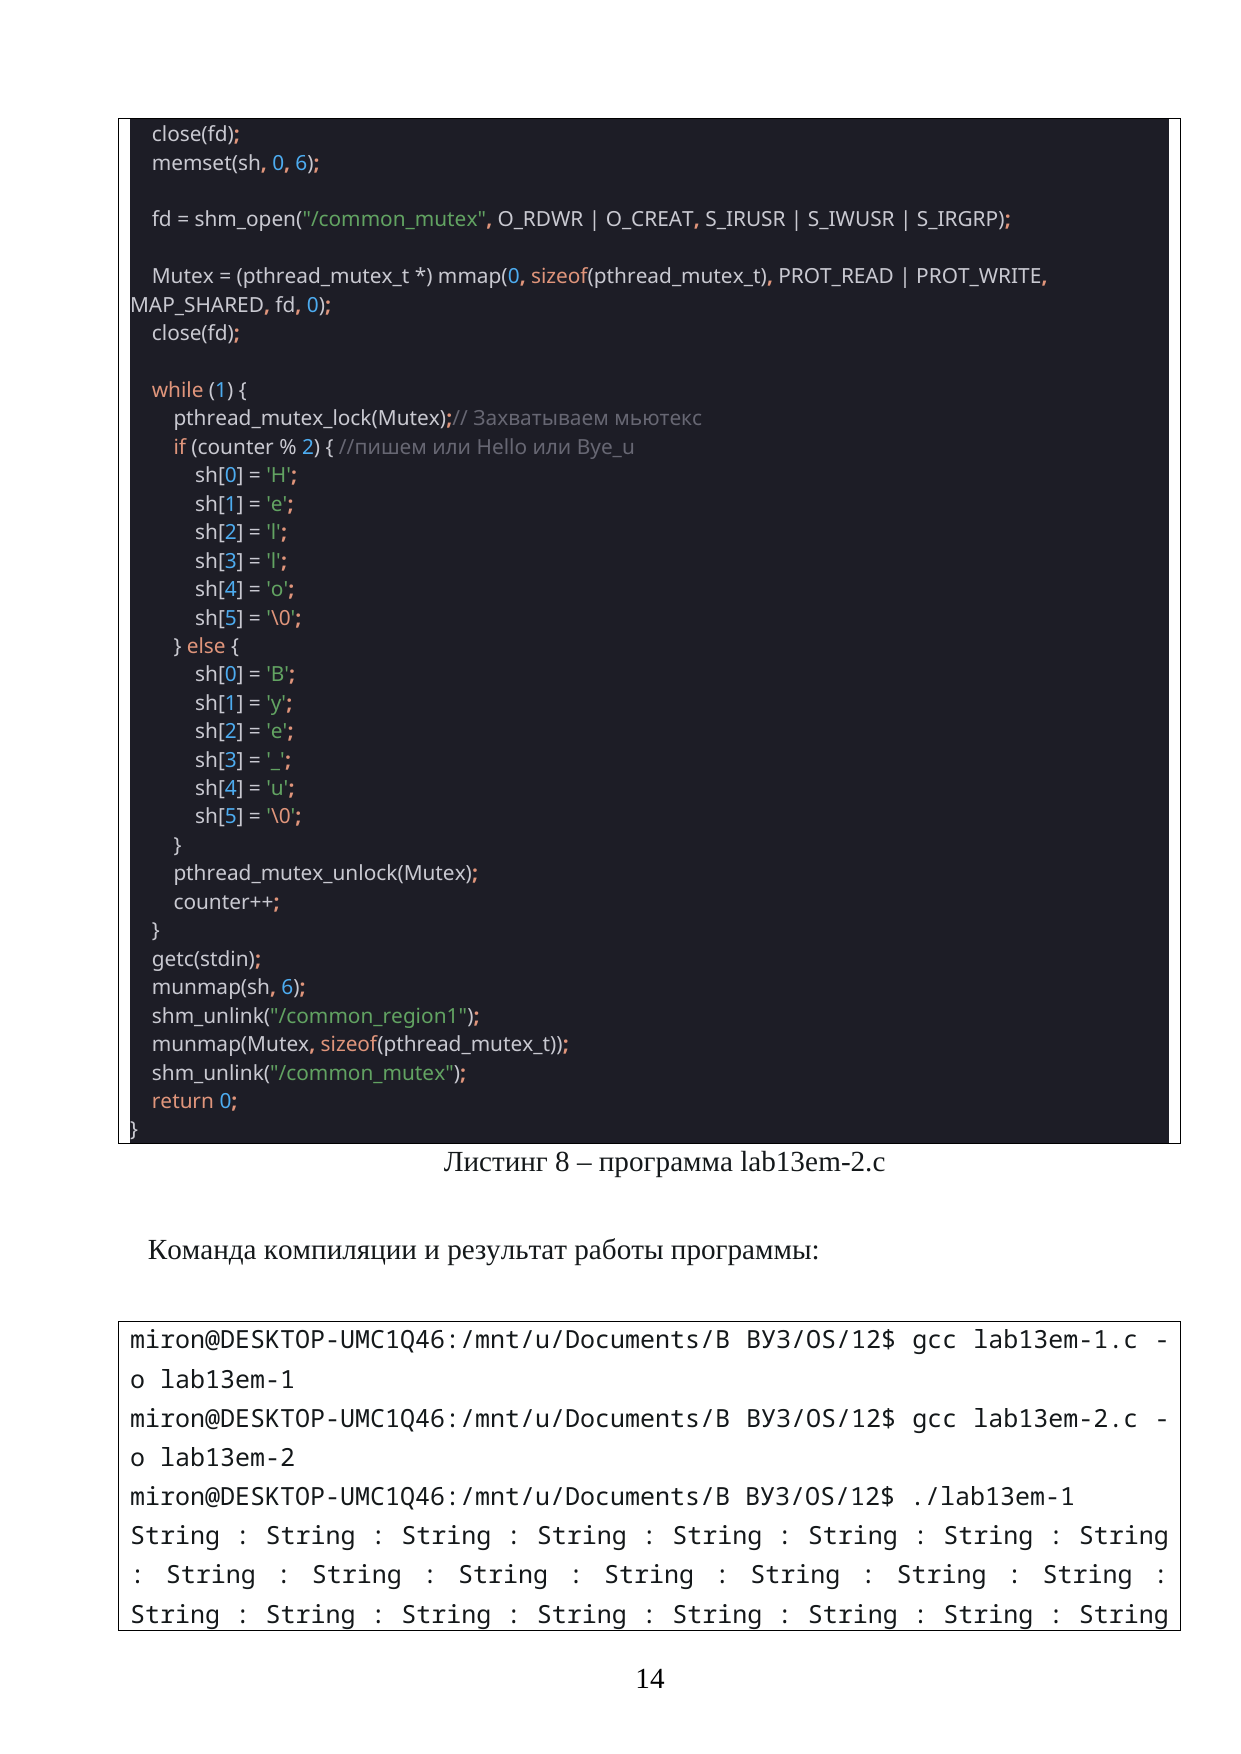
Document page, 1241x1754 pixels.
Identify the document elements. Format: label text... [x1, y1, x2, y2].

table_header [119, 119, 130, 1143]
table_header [119, 1322, 1180, 1630]
text Команда компиляции и результат работы программы: [118, 1232, 1181, 1266]
text Листинг 8 – программа lab13em-2.c [118, 1144, 1181, 1177]
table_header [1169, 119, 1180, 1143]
